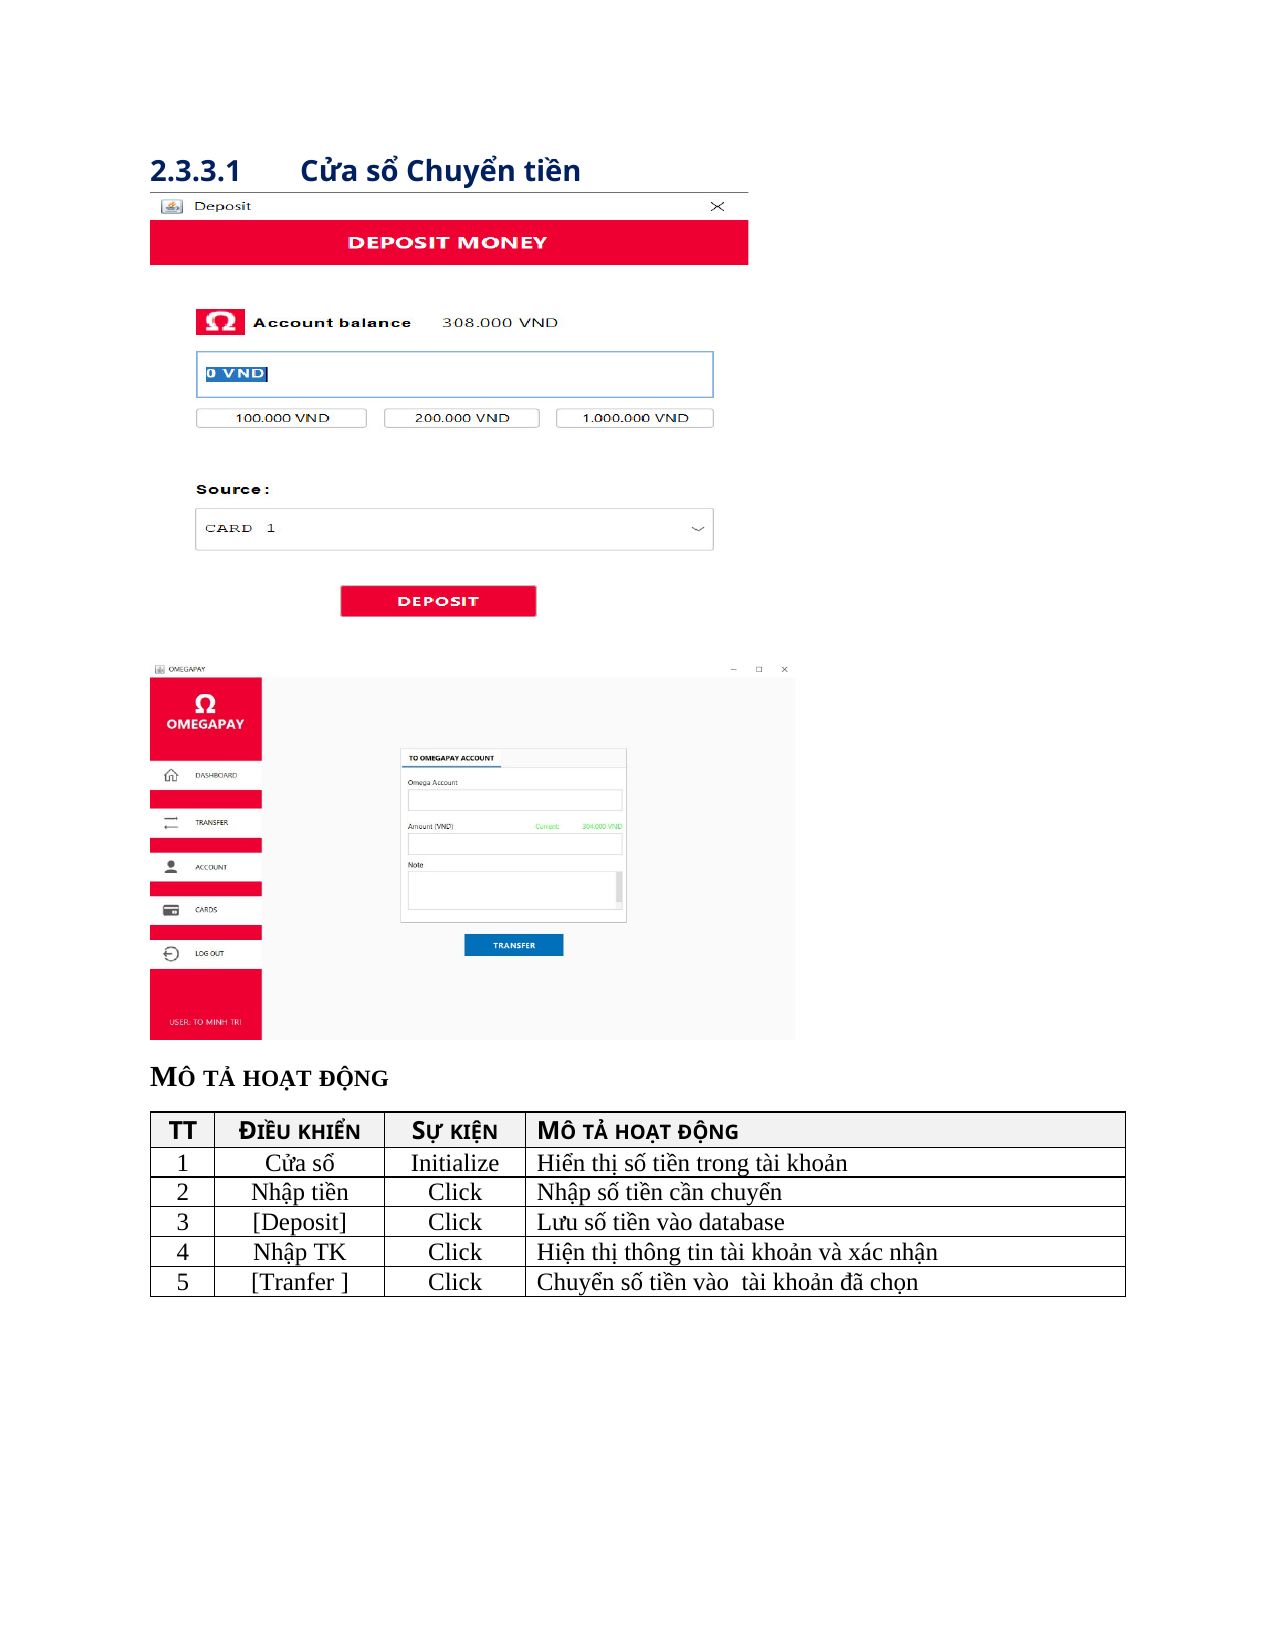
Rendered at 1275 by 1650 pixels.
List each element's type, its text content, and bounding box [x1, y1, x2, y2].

table_cell 3 [151, 1207, 214, 1236]
text Mô tả hoạt động [150, 1059, 1125, 1092]
table_cell [Tranfer ] [215, 1267, 384, 1296]
table_header Sự kiện [385, 1113, 525, 1147]
table_cell 4 [151, 1237, 214, 1266]
table_cell Click [385, 1207, 525, 1236]
table_cell Nhập tiền [215, 1178, 384, 1206]
table_cell Nhập số tiền cần chuyển [526, 1178, 1125, 1206]
table_cell [Deposit] [215, 1207, 384, 1236]
picture [150, 662, 796, 1040]
table_cell Lưu số tiền vào database [526, 1207, 1125, 1236]
table_cell Click [385, 1237, 525, 1266]
table_header TT [151, 1113, 214, 1147]
table_cell Hiện thị thông tin tài khoản và xác nhận [526, 1237, 1125, 1266]
table_header Mô tả hoạt động [526, 1113, 1125, 1147]
table_cell 2 [151, 1178, 214, 1206]
table_cell Cửa sổ [215, 1148, 384, 1176]
table_cell Initialize [385, 1148, 525, 1176]
table_cell 1 [151, 1148, 214, 1176]
table_cell Click [385, 1267, 525, 1296]
table_cell Click [385, 1178, 525, 1206]
picture [150, 192, 749, 643]
table_cell 5 [151, 1267, 214, 1296]
table_cell Chuyển số tiền vào tài khoản đã chọn [526, 1267, 1125, 1296]
table_cell Hiển thị số tiền trong tài khoản [526, 1148, 1125, 1176]
subtitle Cửa sổ Chuyển tiền [150, 150, 1125, 190]
table_header Điều khiển [215, 1113, 384, 1147]
table_cell Nhập TK [215, 1237, 384, 1266]
